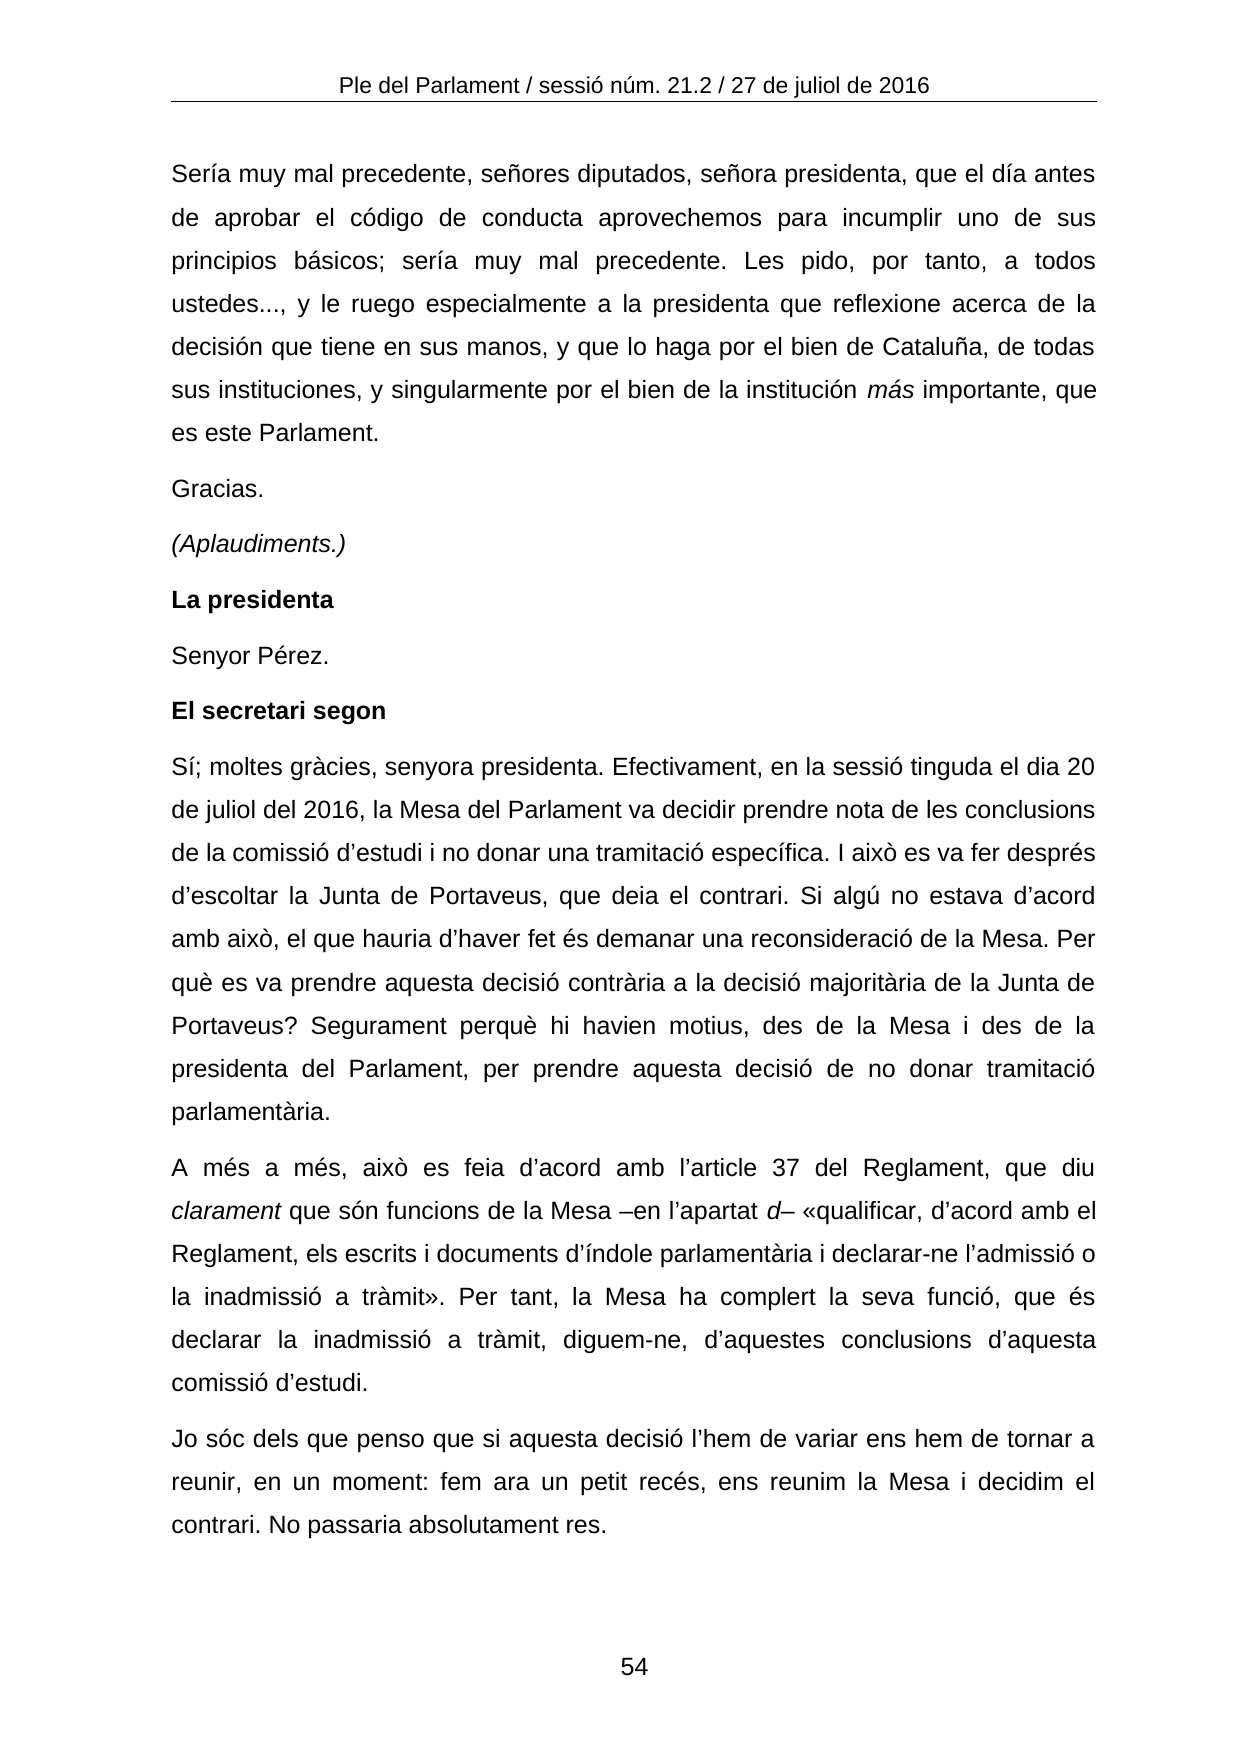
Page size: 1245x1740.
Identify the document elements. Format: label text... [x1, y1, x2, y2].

text El secretari segon [171, 696, 1097, 725]
text A més a més, això es feia d’acord amb l’article 37 del Reglament, que diu clarament que són funcions de la Mesa –en l’apartat d– «qualificar, d’acord amb el Reglament, els escrits i documents d’índole parlamentària i declarar-ne l’admissió o la inadmissió a tràmit». Per tant, la Mesa ha complert la seva funció, que és declarar la inadmissió a tràmit, diguem-ne, d’aquestes conclusions d’aquesta comissió d’estudi. [171, 1153, 1097, 1397]
text Senyor Pérez. [171, 641, 1097, 669]
text Gracias. [171, 474, 1097, 503]
text La presidenta [171, 585, 1097, 614]
text Sería muy mal precedente, señores diputados, señora presidenta, que el día antes de aprobar el código de conducta aprovechemos para incumplir uno de sus principios básicos; sería muy mal precedente. Les pido, por tanto, a todos ustedes..., y le ruego especialmente a la presidenta que reflexione acerca de la decisión que tiene en sus manos, y que lo haga por el bien de Cataluña, de todas sus instituciones, y singularmente por el bien de la institución más importante, que es este Parlament. [171, 159, 1097, 447]
text Sí; moltes gràcies, senyora presidenta. Efectivament, en la sessió tinguda el dia 20 de juliol del 2016, la Mesa del Parlament va decidir prendre nota de les conclusions de la comissió d’estudi i no donar una tramitació específica. I això es va fer després d’escoltar la Junta de Portaveus, que deia el contrari. Si algú no estava d’acord amb això, el que hauria d’haver fet és demanar una reconsideració de la Mesa. Per què es va prendre aquesta decisió contrària a la decisió majoritària de la Junta de Portaveus? Segurament perquè hi havien motius, des de la Mesa i des de la presidenta del Parlament, per prendre aquesta decisió de no donar tramitació parlamentària. [171, 752, 1097, 1126]
text (Aplaudiments.) [171, 529, 1097, 558]
text Jo sóc dels que penso que si aquesta decisió l’hem de variar ens hem de tornar a reunir, en un moment: fem ara un petit recés, ens reunim la Mesa i decidim el contrari. No passaria absolutament res. [171, 1424, 1097, 1539]
